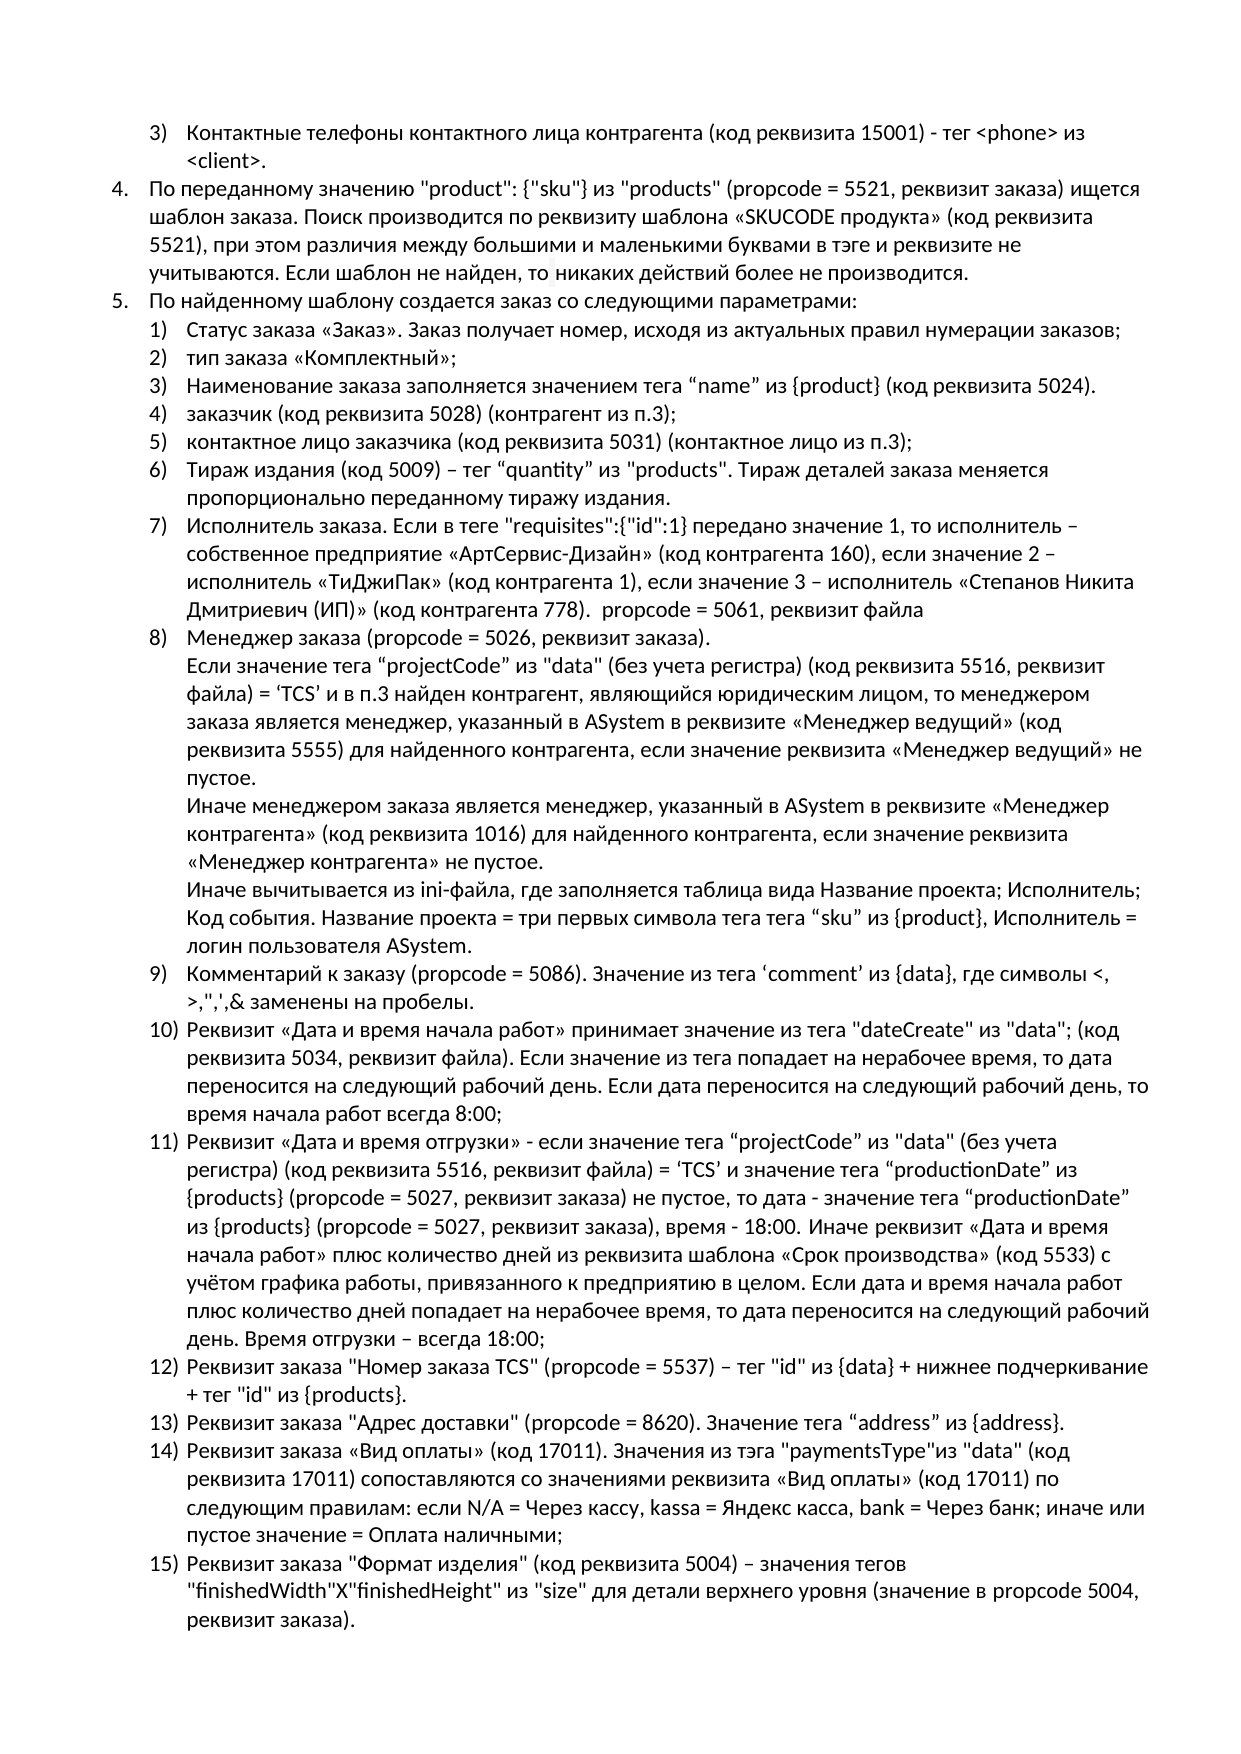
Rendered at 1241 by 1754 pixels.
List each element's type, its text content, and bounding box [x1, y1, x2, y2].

list Контактные телефоны контактного лица контрагента (код реквизита 15001) - тег <phone> из <client>. [149, 118, 1152, 174]
list Статус заказа «Заказ». Заказ получает номер, исходя из актуальных правил нумерации заказов; [149, 315, 1152, 343]
text Иначе менеджером заказа является менеджер, указанный в ASystem в реквизите «Менеджер контрагента» (код реквизита 1016) для найденного контрагента, если значение реквизита «Менеджер контрагента» не пустое. [186, 791, 1152, 875]
list Комментарий к заказу (propcode = 5086). Значение из тега ‘comment’ из {data}, где символы <, >,",',& заменены на пробелы. [149, 959, 1152, 1015]
list контактное лицо заказчика (код реквизита 5031) (контактное лицо из п.3); [149, 427, 1152, 455]
list Реквизит заказа "Номер заказа TCS" (propcode = 5537) – тег "id" из {data} + нижнее подчеркивание + тег "id" из {products}. [149, 1352, 1152, 1408]
list тип заказа «Комплектный»; [149, 343, 1152, 371]
list По переданному значению "product": {"sku"} из "products" (propcode = 5521, реквизит заказа) ищется шаблон заказа. Поиск производится по реквизиту шаблона «SKUCODE продукта» (код реквизита 5521), при этом различия между большими и маленькими буквами в тэге и реквизите не учитываются. Если шаблон не найден, то никаких действий более не производится. [111, 174, 1152, 287]
list Менеджер заказа (propcode = 5026, реквизит заказа). [149, 623, 1152, 651]
text Иначе вычитывается из ini-файла, где заполняется таблица вида Название проекта; Исполнитель; Код события. Название проекта = три первых символа тега тега “sku” из {product}, Исполнитель = логин пользователя ASystem. [186, 875, 1152, 959]
list По найденному шаблону создается заказ со следующими параметрами: [111, 287, 1152, 315]
list Наименование заказа заполняется значением тега “name” из {product} (код реквизита 5024). [149, 371, 1152, 399]
list заказчик (код реквизита 5028) (контрагент из п.3); [149, 399, 1152, 427]
list Исполнитель заказа. Если в теге "requisites":{"id":1} передано значение 1, то исполнитель – собственное предприятие «АртСервис-Дизайн» (код контрагента 160), если значение 2 – исполнитель «ТиДжиПак» (код контрагента 1), если значение 3 – исполнитель «Степанов Никита Дмитриевич (ИП)» (код контрагента 778). propcode = 5061, реквизит файла [149, 511, 1152, 623]
list Реквизит заказа "Адрес доставки" (propcode = 8620). Значение тега “address” из {address}. [149, 1408, 1152, 1437]
list Тираж издания (код 5009) – тег “quantity” из "products". Тираж деталей заказа меняется пропорционально переданному тиражу издания. [149, 455, 1152, 511]
text Если значение тега “projectCode” из "data" (без учета регистра) (код реквизита 5516, реквизит файла) = ‘TCS’ и в п.3 найден контрагент, являющийся юридическим лицом, то менеджером заказа является менеджер, указанный в ASystem в реквизите «Менеджер ведущий» (код реквизита 5555) для найденного контрагента, если значение реквизита «Менеджер ведущий» не пустое. [186, 651, 1152, 791]
list Реквизит «Дата и время начала работ» принимает значение из тега "dateCreate" из "data"; (код реквизита 5034, реквизит файла). Если значение из тега попадает на нерабочее время, то дата переносится на следующий рабочий день. Если дата переносится на следующий рабочий день, то время начала работ всегда 8:00; [149, 1015, 1152, 1127]
